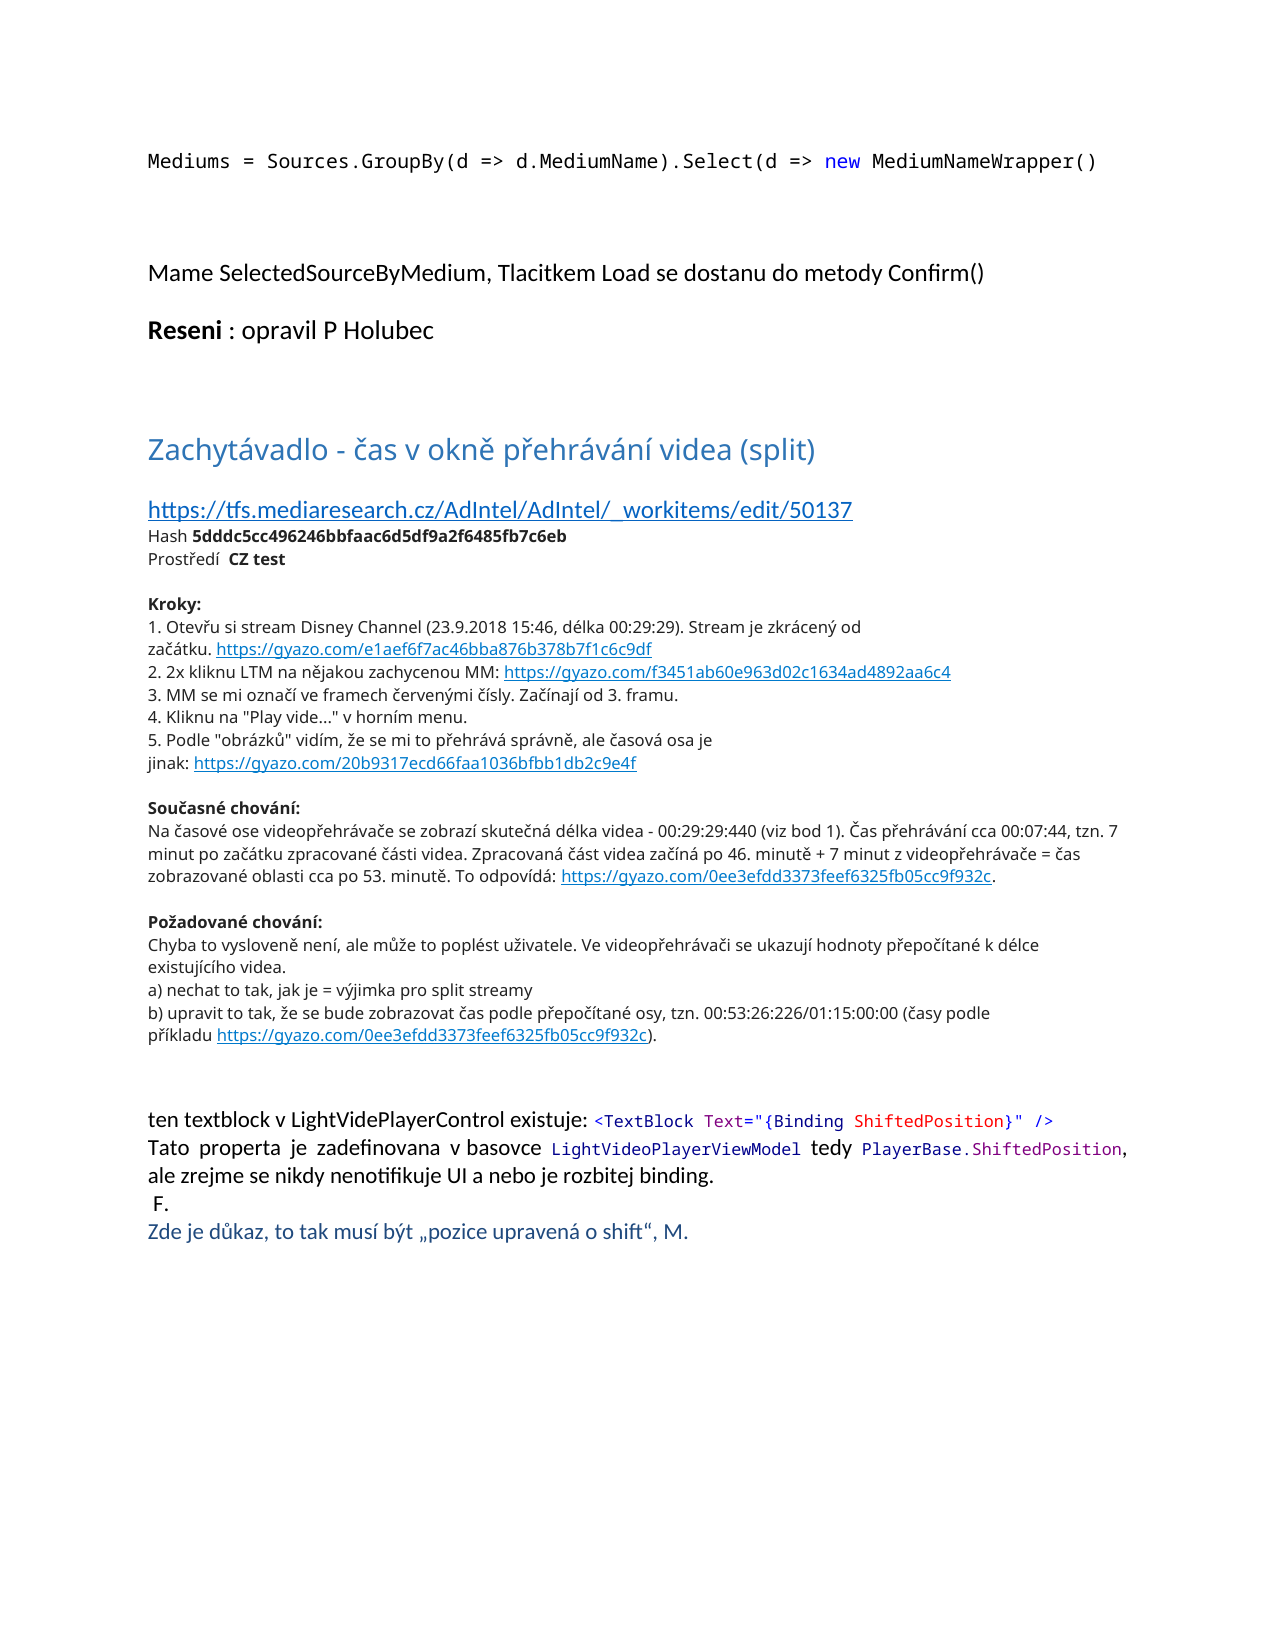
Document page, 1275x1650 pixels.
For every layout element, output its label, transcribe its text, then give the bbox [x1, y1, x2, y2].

text Zde je důkaz, to tak musí být „pozice upravená o shift“, M. [148, 1217, 1127, 1245]
text 5. Podle "obrázků" vidím, že se mi to přehrává správně, ale časová osa je jinak: https://gyazo.com/20b9317ecd66faa1036bfbb1db2c9e4f [148, 729, 1127, 774]
text a) nechat to tak, jak je = výjimka pro split streamy [148, 978, 1127, 1001]
text Prostředí CZ test [148, 547, 1127, 570]
text Reseni : opravil P Holubec [148, 313, 1127, 346]
text ten textblock v LightVidePlayerControl existuje: <TextBlock Text="{Binding ShiftedPosition}" /> [148, 1105, 1127, 1133]
text 1. Otevřu si stream Disney Channel (23.9.2018 15:46, délka 00:29:29). Stream je zkrácený od začátku. https://gyazo.com/e1aef6f7ac46bba876b378b7f1c6c9df [148, 615, 1127, 661]
text F. [148, 1189, 1127, 1217]
text 3. MM se mi označí ve framech červenými čísly. Začínají od 3. framu. [148, 683, 1127, 706]
text b) upravit to tak, že se bude zobrazovat čas podle přepočítané osy, tzn. 00:53:26:226/01:15:00:00 (časy podle příkladu https://gyazo.com/0ee3efdd3373feef6325fb05cc9f932c). [148, 1001, 1127, 1047]
text Chyba to vysloveně není, ale může to poplést uživatele. Ve videopřehrávači se ukazují hodnoty přepočítané k délce existujícího videa. [148, 933, 1127, 978]
text Požadované chování: [148, 910, 1127, 933]
text Hash 5dddc5cc496246bbfaac6d5df9a2f6485fb7c6eb [188, 524, 1127, 547]
text Mame SelectedSourceByMedium, Tlacitkem Load se dostanu do metody Confirm() [148, 258, 1127, 288]
text Mediums = Sources.GroupBy(d => d.MediumName).Select(d => new MediumNameWrapper() [148, 148, 1127, 174]
text 4. Kliknu na "Play vide..." v horním menu. [148, 706, 1127, 729]
text Na časové ose videopřehrávače se zobrazí skutečná délka videa - 00:29:29:440 (viz bod 1). Čas přehrávání cca 00:07:44, tzn. 7 minut po začátku zpracované části videa. Zpracovaná část videa začíná po 46. minutě + 7 minut z videopřehrávače = čas zobrazované oblasti cca po 53. minutě. To odpovídá: https://gyazo.com/0ee3efdd3373feef6325fb05cc9f932c. [148, 819, 1127, 888]
text 2. 2x kliknu LTM na nějakou zachycenou MM: https://gyazo.com/f3451ab60e963d02c1634ad4892aa6c4 [148, 661, 1127, 683]
text Tato properta je zadefinovana v basovce LightVideoPlayerViewModel tedy PlayerBase.ShiftedPosition, ale zrejme se nikdy nenotifikuje UI a nebo je rozbitej binding. [148, 1133, 1127, 1189]
subtitle Zachytávadlo - čas v okně přehrávání videa (split) [148, 429, 1127, 469]
text Kroky: [148, 570, 1127, 615]
text Současné chování: [148, 797, 1127, 819]
text https://tfs.mediaresearch.cz/AdIntel/AdIntel/_workitems/edit/50137 [148, 494, 1127, 524]
